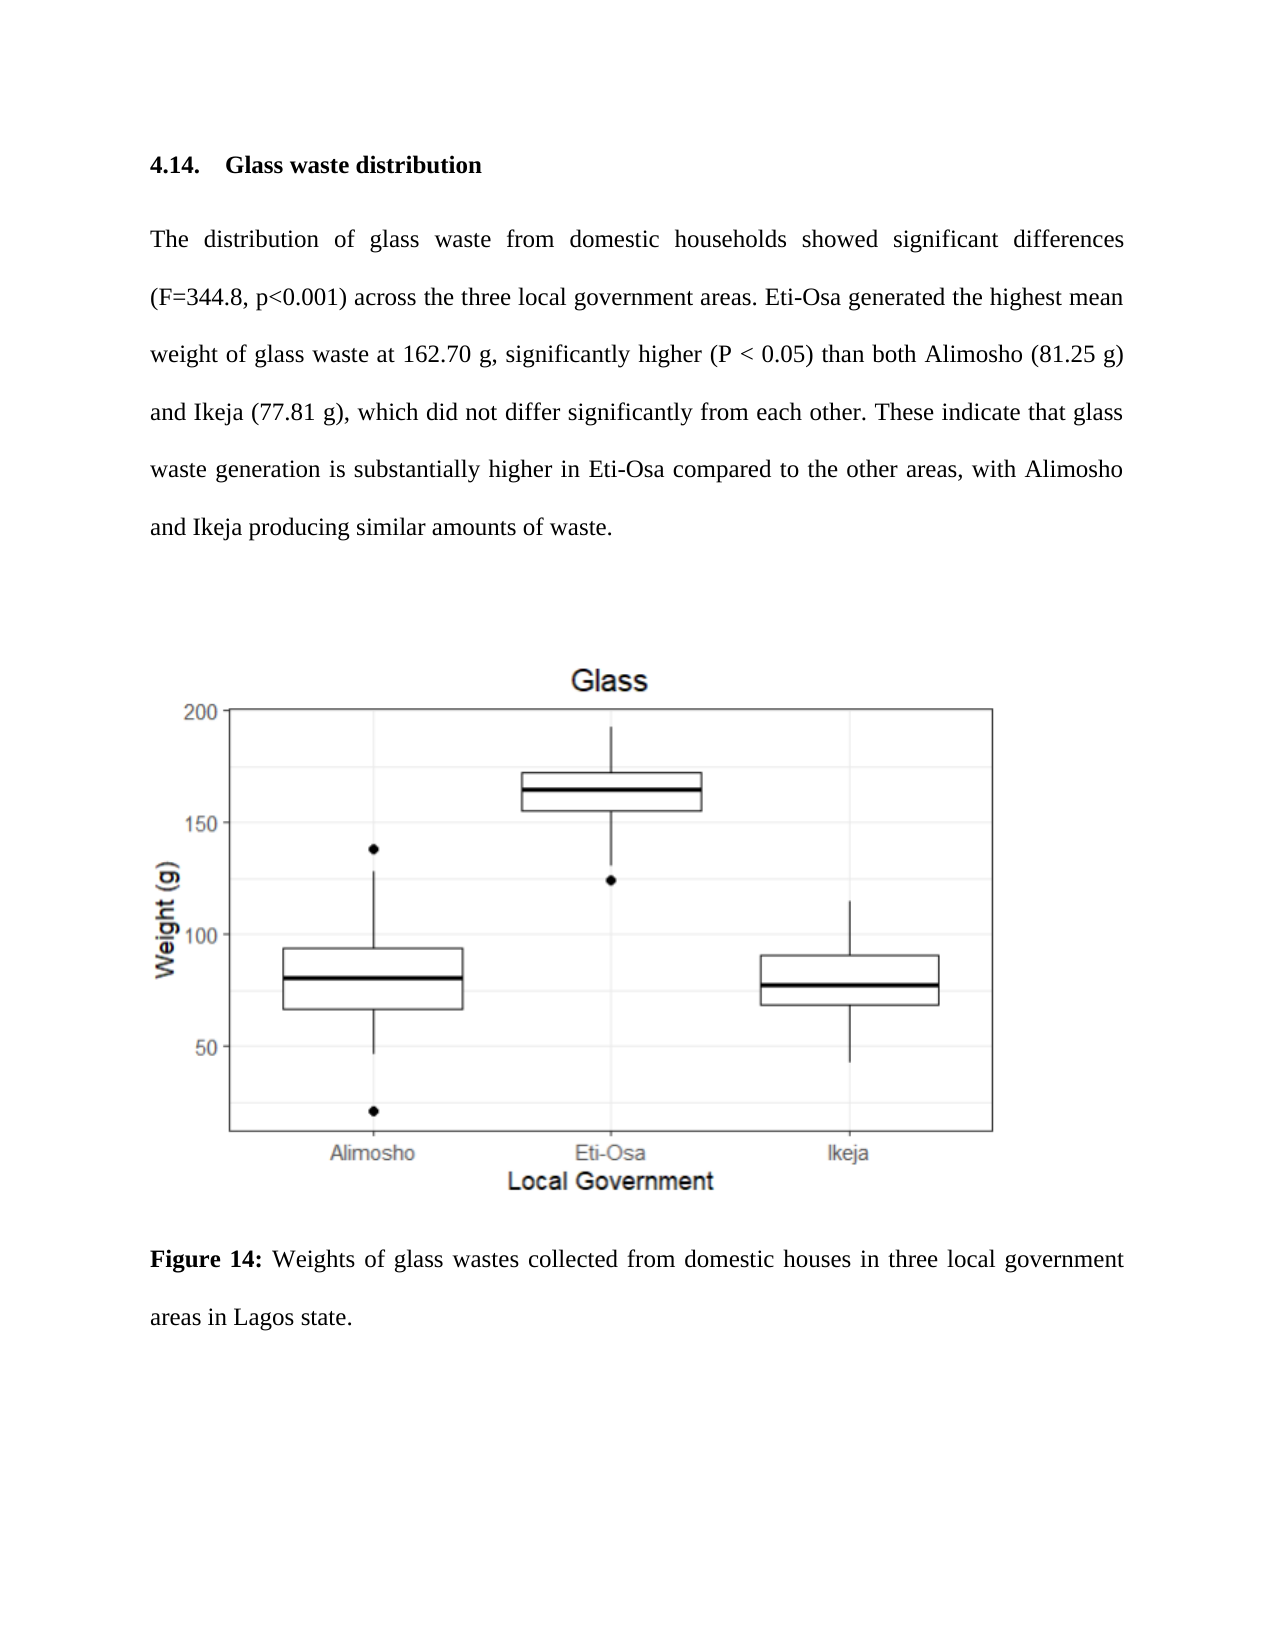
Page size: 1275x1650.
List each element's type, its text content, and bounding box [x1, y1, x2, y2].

picture [150, 660, 999, 1200]
text The distribution of glass waste from domestic households showed significant differences (F=344.8, p<0.001) across the three local government areas. Eti-Osa generated the highest mean weight of glass waste at 162.70 g, significantly higher (P < 0.05) than both Alimosho (81.25 g) and Ikeja (77.81 g), which did not differ significantly from each other. These indicate that glass waste generation is substantially higher in Eti-Osa compared to the other areas, with Alimosho and Ikeja producing similar amounts of waste. [150, 224, 1125, 540]
text 4.14. Glass waste distribution [150, 150, 1125, 179]
text Figure 14: Weights of glass wastes collected from domestic houses in three local government areas in Lagos state. [150, 1244, 1125, 1331]
